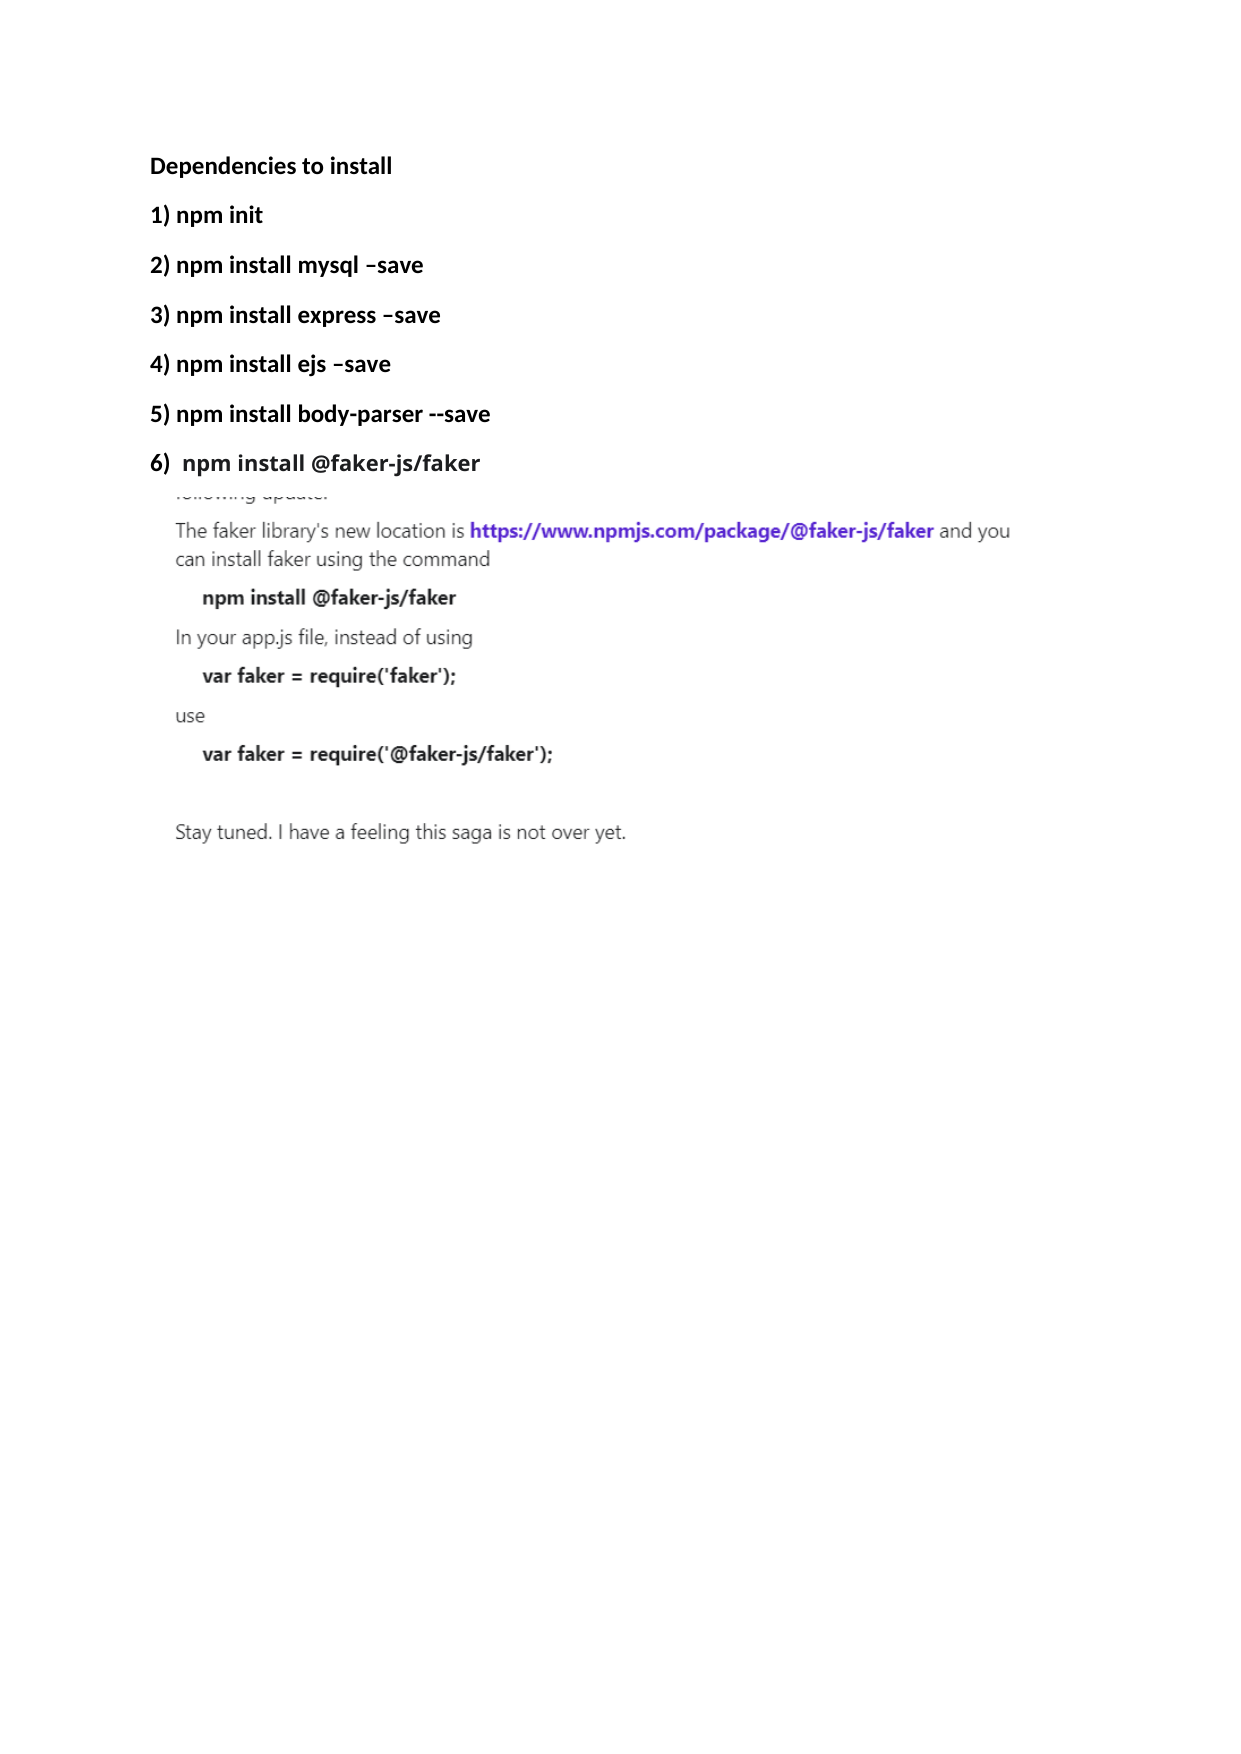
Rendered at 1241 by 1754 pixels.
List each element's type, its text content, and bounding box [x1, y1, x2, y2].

text 3) npm install express –save [150, 299, 1090, 329]
picture [150, 497, 1091, 847]
text Dependencies to install [150, 150, 1090, 181]
text 4) npm install ejs –save [150, 348, 1090, 379]
text 5) npm install body-parser --save [150, 398, 1090, 428]
text 2) npm install mysql –save [150, 249, 1090, 280]
text 1) npm init [150, 199, 1090, 230]
text 6) npm install @faker-js/faker [150, 447, 1090, 478]
